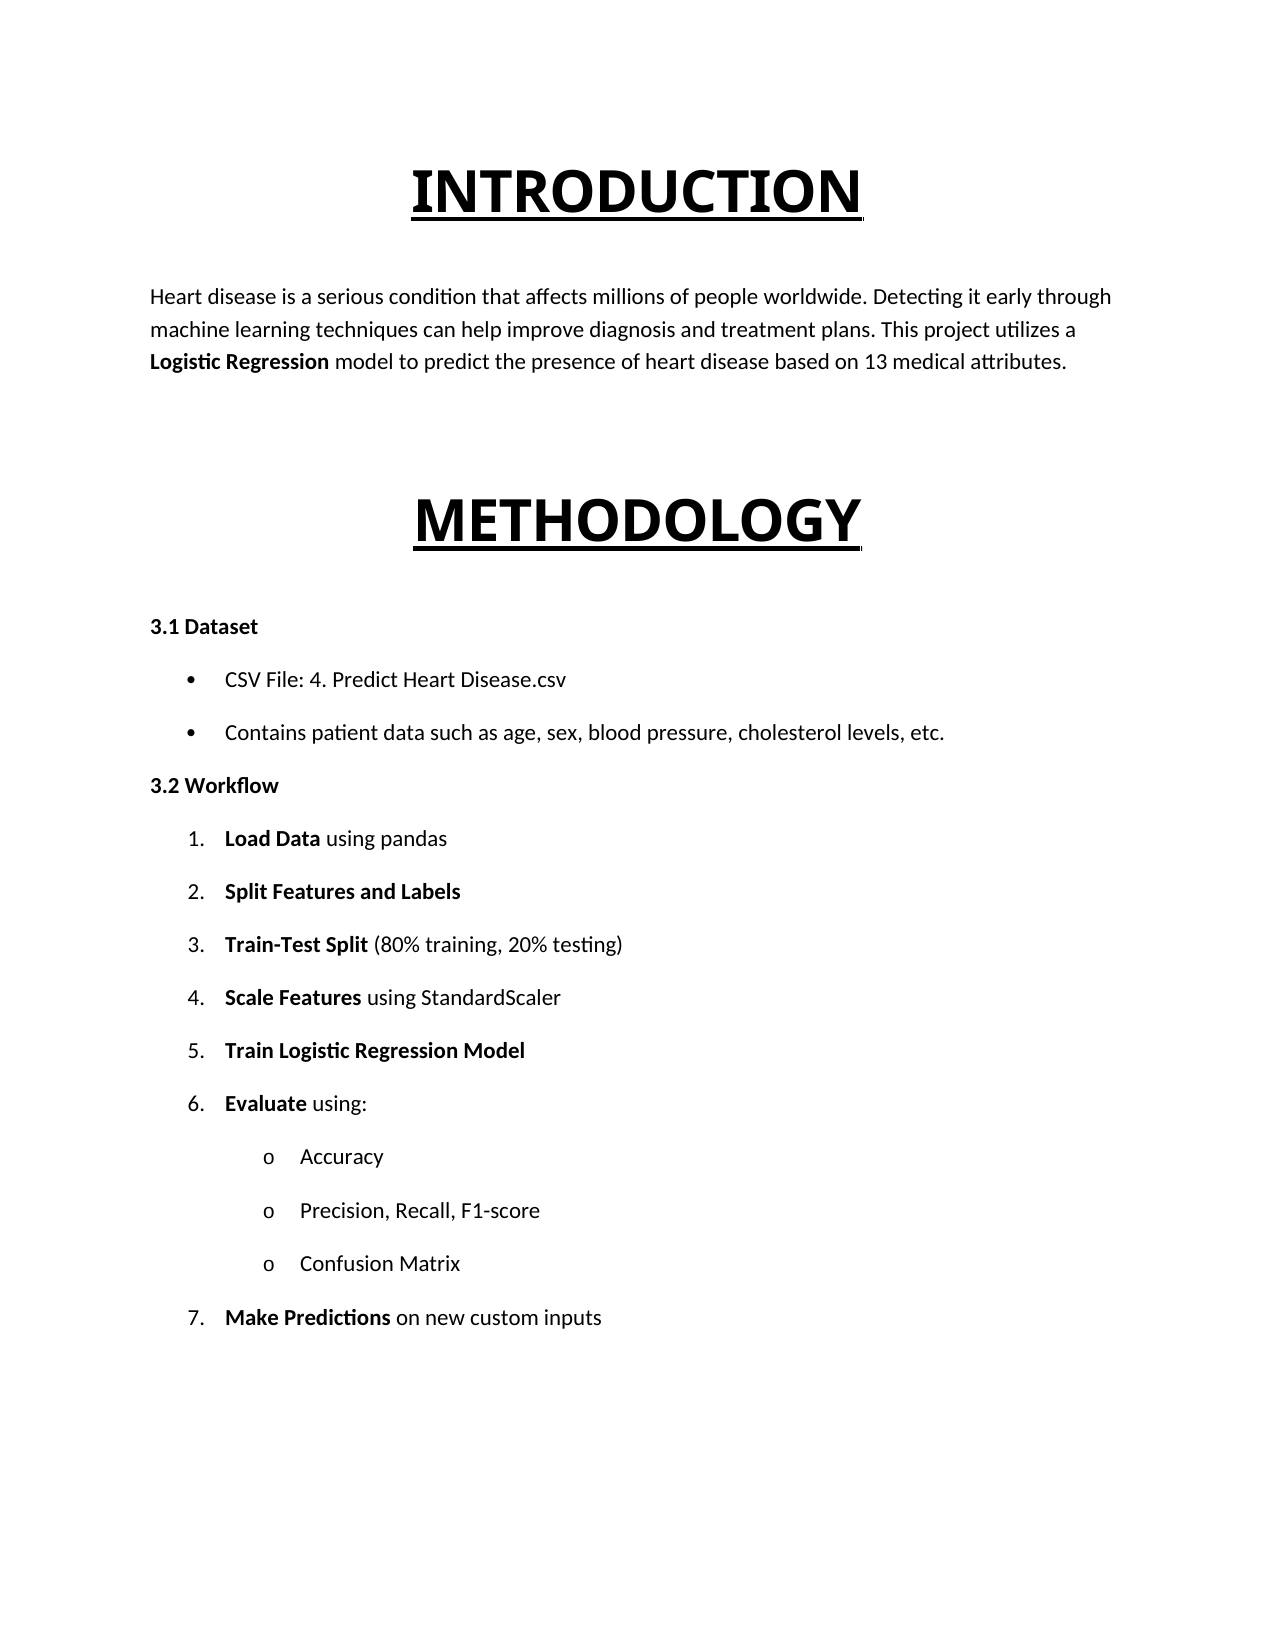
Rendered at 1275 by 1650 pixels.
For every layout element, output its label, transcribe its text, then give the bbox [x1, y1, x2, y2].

list Train Logistic Regression Model [187, 1036, 1125, 1064]
text 3.2 Workflow [150, 771, 1125, 799]
list Train-Test Split (80% training, 20% testing) [187, 930, 1125, 958]
list Contains patient data such as age, sex, blood pressure, cholesterol levels, etc. [187, 718, 1125, 746]
text Heart disease is a serious condition that affects millions of people worldwide. Detecting it early through machine learning techniques can help improve diagnosis and treatment plans. This project utilizes a Logistic Regression model to predict the presence of heart disease based on 13 medical attributes. [150, 282, 1125, 375]
list Load Data using pandas [187, 824, 1125, 852]
list Precision, Recall, F1-score [262, 1196, 1125, 1224]
list Make Predictions on new custom inputs [187, 1303, 1125, 1331]
list Evaluate using: [187, 1089, 1125, 1117]
list CSV File: 4. Predict Heart Disease.csv [187, 665, 1125, 693]
list Accuracy [262, 1142, 1125, 1171]
list Confusion Matrix [262, 1249, 1125, 1278]
title INTRODUCTION [150, 150, 1125, 229]
text 3.1 Dataset [150, 612, 1125, 640]
title METHODOLOGY [150, 479, 1125, 559]
list Split Features and Labels [187, 877, 1125, 905]
list Scale Features using StandardScaler [187, 983, 1125, 1011]
